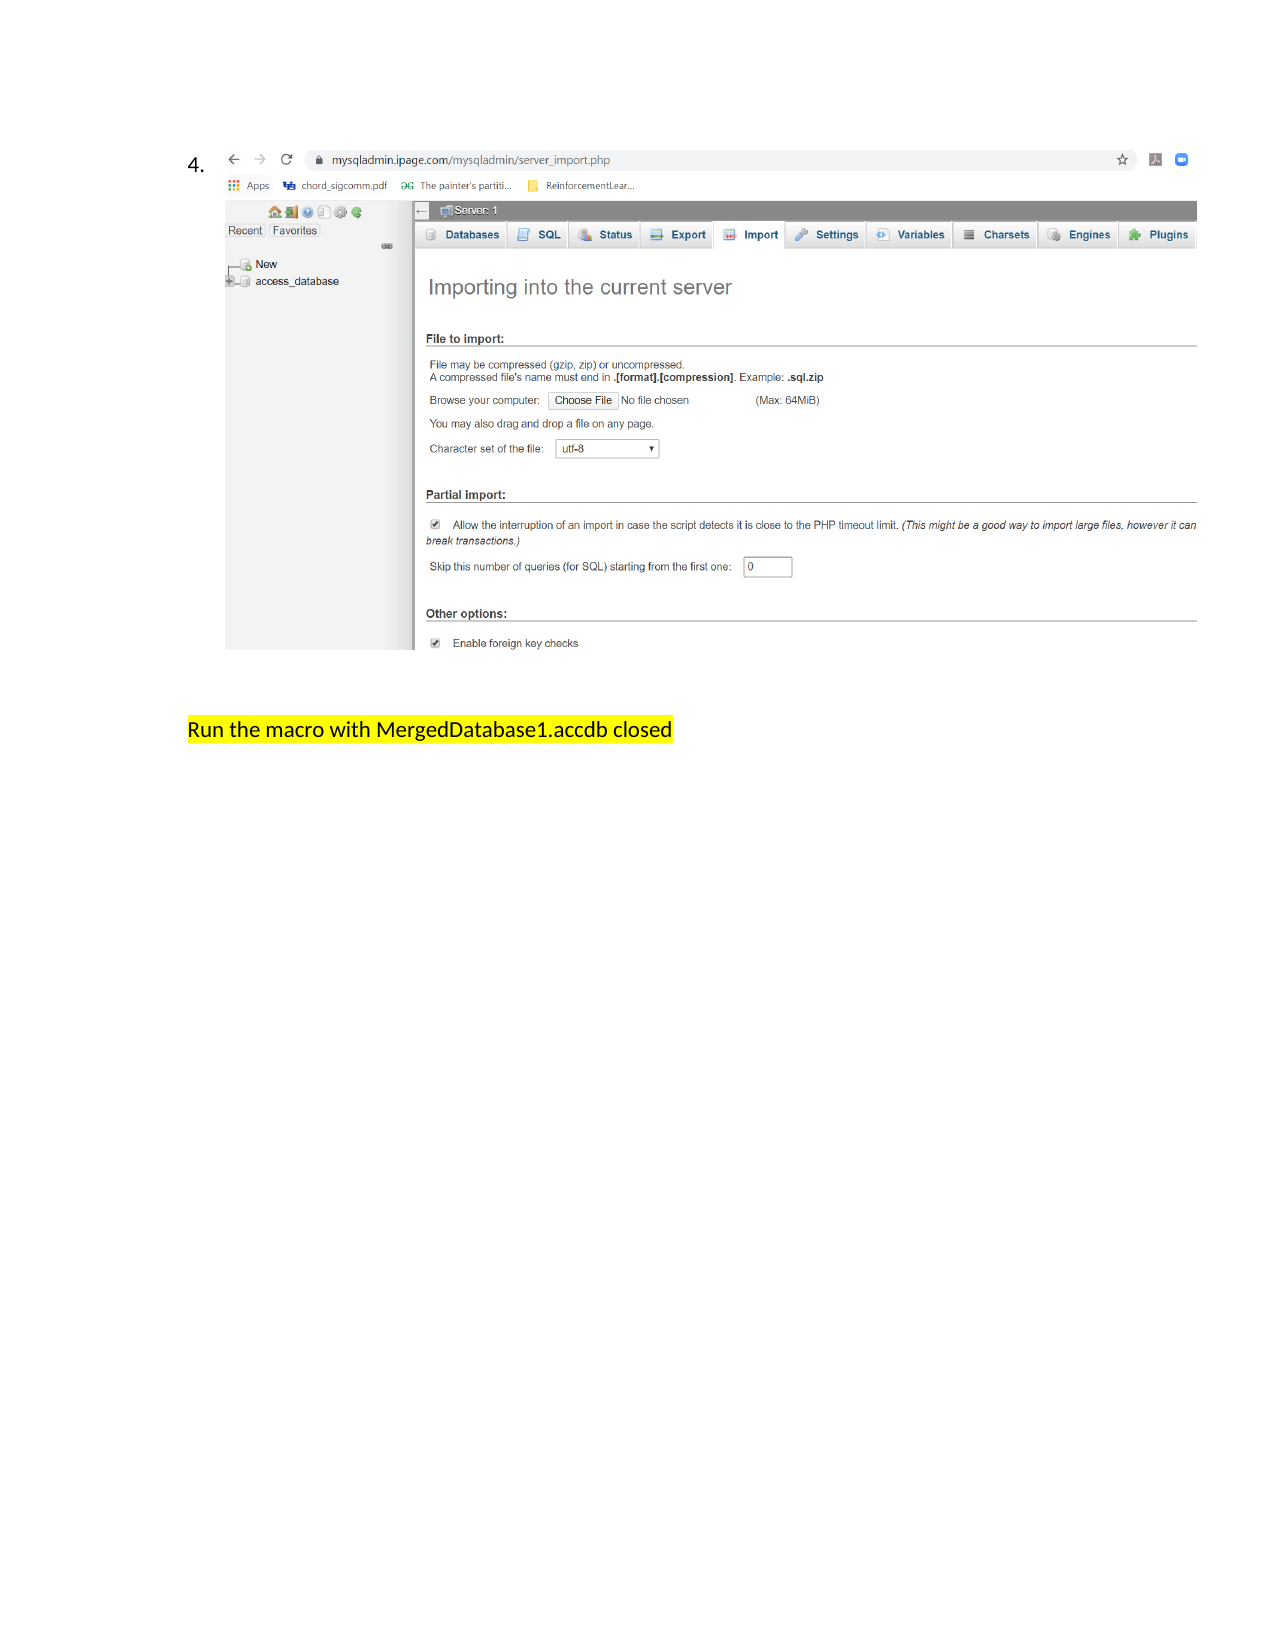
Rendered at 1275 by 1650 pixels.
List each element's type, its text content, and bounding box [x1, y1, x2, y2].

picture [225, 150, 1197, 650]
